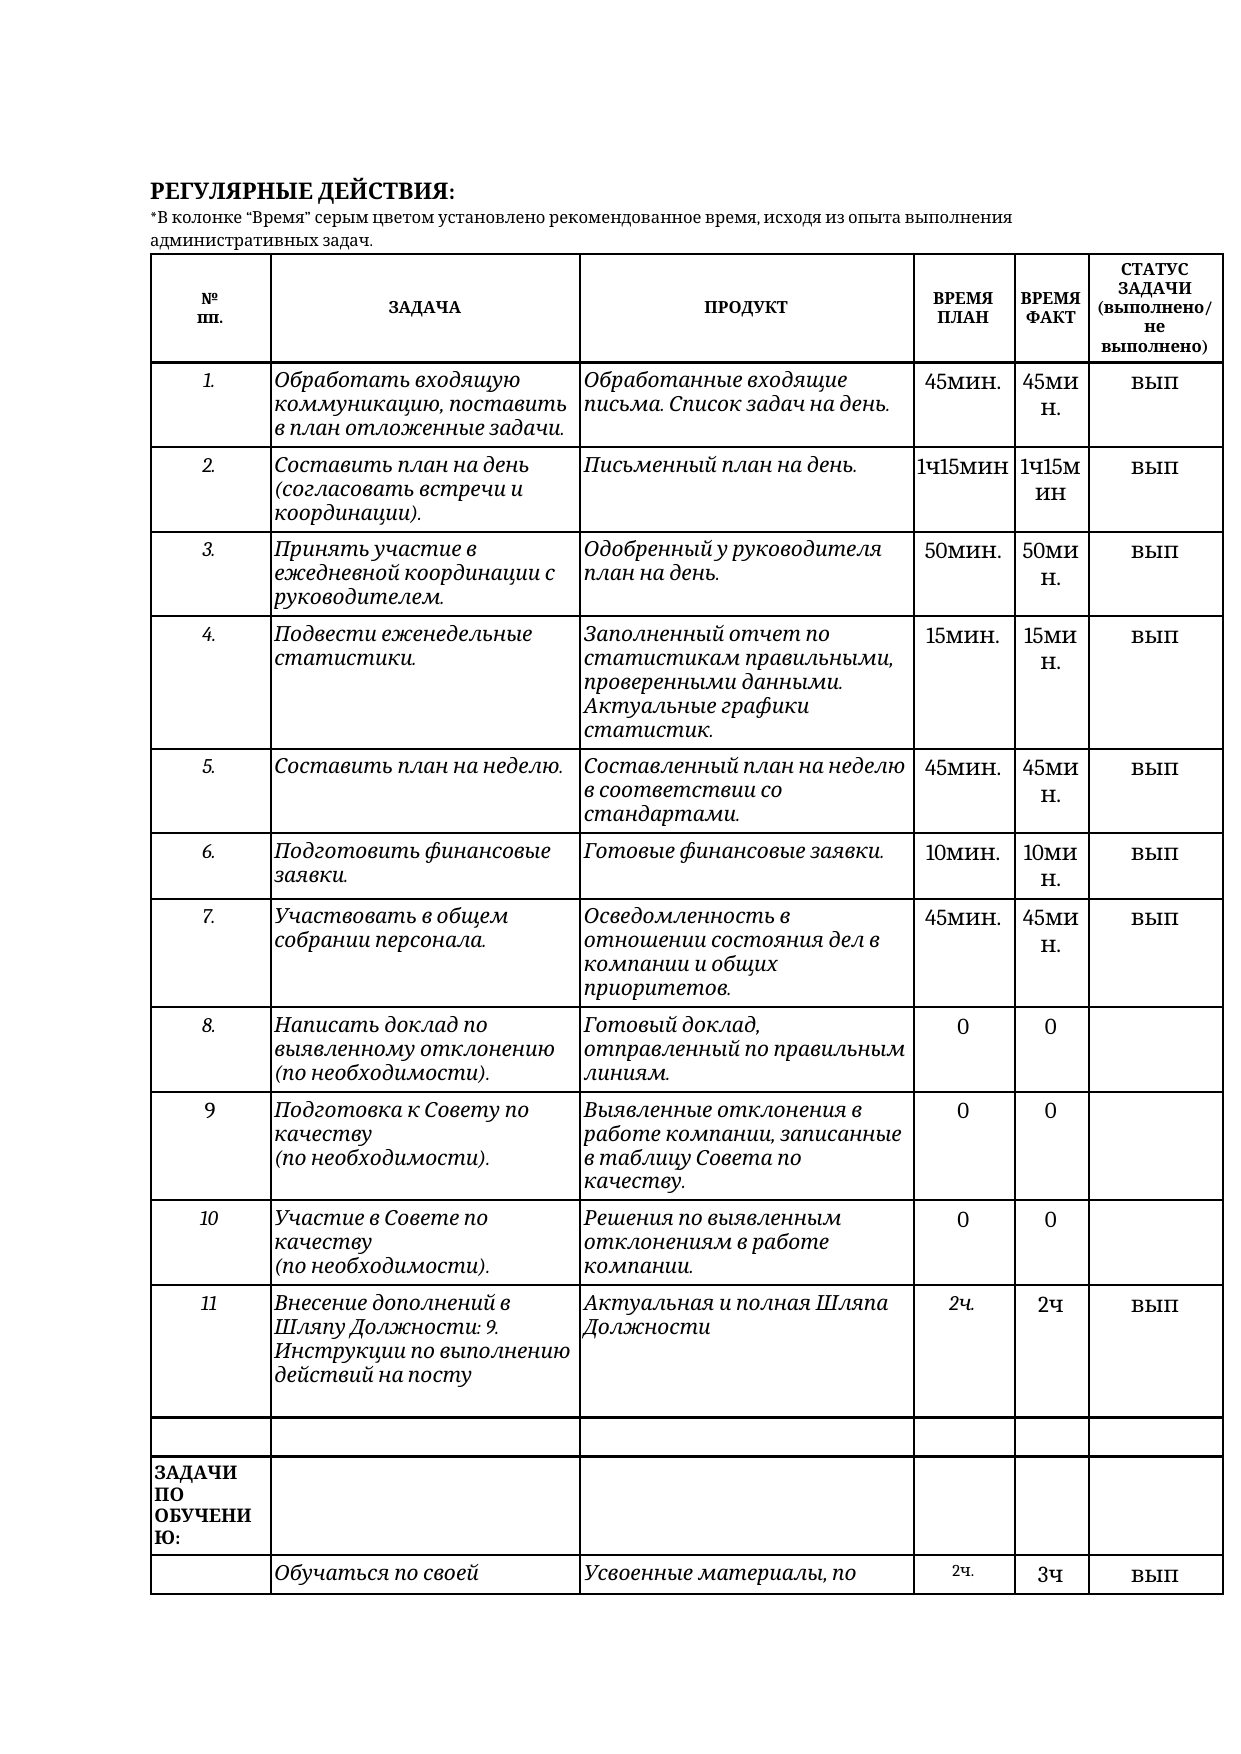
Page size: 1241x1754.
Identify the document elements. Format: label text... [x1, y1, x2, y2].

table_cell [915, 1458, 1014, 1554]
table_header СТАТУС ЗАДАЧИ (выполнено/не выполнено) [1090, 255, 1222, 361]
table_cell 15мин. [915, 617, 1014, 748]
table_cell Заполненный отчет по статистикам правильными, проверенными данными. Актуальные графики статистик. [581, 617, 913, 748]
table_header ПРОДУКТ [581, 255, 913, 361]
table_cell вып [1090, 533, 1222, 615]
table_cell Участвовать в общем собрании персонала. [272, 900, 579, 1006]
table_cell вып [1090, 834, 1222, 898]
text РЕГУЛЯРНЫЕ ДЕЙСТВИЯ: [150, 179, 1090, 205]
table_cell 45мин. [915, 364, 1014, 446]
table_cell 10мин. [1016, 834, 1088, 898]
table_header ЗАДАЧА [272, 255, 579, 361]
table_cell Подготовить финансовые заявки. [272, 834, 579, 898]
table_cell [581, 1419, 913, 1455]
table_cell 2. [152, 448, 270, 531]
table_cell 10 [152, 1201, 270, 1284]
table_cell 8. [152, 1008, 270, 1091]
table_cell 0 [915, 1093, 1014, 1199]
table_cell [152, 1419, 270, 1455]
table_cell 15мин. [1016, 617, 1088, 748]
table_cell Принять участие в ежедневной координации с руководителем. [272, 533, 579, 615]
table_cell Составить план на день (согласовать встречи и координации). [272, 448, 579, 531]
table_cell [915, 1419, 1014, 1455]
table_cell 2ч [1016, 1286, 1088, 1416]
table_cell 5. [152, 750, 270, 832]
table_cell 2ч. [915, 1286, 1014, 1416]
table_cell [272, 1556, 579, 1593]
table_cell 10мин. [915, 834, 1014, 898]
table_cell Составленный план на неделю в соответствии со стандартами. [581, 750, 913, 832]
table_cell 50мин. [1016, 533, 1088, 615]
table_cell 11 [152, 1286, 270, 1416]
table_cell 45мин. [915, 900, 1014, 1006]
table_cell [272, 1458, 579, 1554]
table_cell Внесение дополнений в Шляпу Должности: 9. Инструкции по выполнению действий на посту [272, 1286, 579, 1416]
table_cell вып [1090, 1556, 1222, 1593]
table_cell Готовые финансовые заявки. [581, 834, 913, 898]
table_cell вып [1090, 448, 1222, 531]
table_cell Письменный план на день. [581, 448, 913, 531]
table_cell вып [1090, 617, 1222, 748]
table_header ВРЕМЯ ПЛАН [915, 255, 1014, 361]
table_cell [1016, 1458, 1088, 1554]
table_cell вып [1090, 750, 1222, 832]
table_cell 1ч15мин [1016, 448, 1088, 531]
table_cell 9 [152, 1093, 270, 1199]
table_cell 0 [915, 1201, 1014, 1284]
table_cell вып [1090, 1286, 1222, 1416]
table_cell [152, 1556, 270, 1593]
table_cell Осведомленность в отношении состояния дел в компании и общих приоритетов. [581, 900, 913, 1006]
table_cell 45мин. [1016, 750, 1088, 832]
table_cell 45мин. [1016, 900, 1088, 1006]
table_cell 0 [1016, 1201, 1088, 1284]
table_cell 0 [1016, 1008, 1088, 1091]
table_cell Выявленные отклонения в работе компании, записанные в таблицу Совета по качеству. [581, 1093, 913, 1199]
table_cell 1. [152, 364, 270, 446]
text *В колонке “Время” серым цветом установлено рекомендованное время, исходя из опыта выполнения административных задач. [150, 209, 1090, 250]
table_cell Обработать входящую коммуникацию, поставить в план отложенные задачи. [272, 364, 579, 446]
table_cell 0 [915, 1008, 1014, 1091]
table_header № пп. [152, 255, 270, 361]
table_cell Решения по выявленным отклонениям в работе компании. [581, 1201, 913, 1284]
table_cell Одобренный у руководителя план на день. [581, 533, 913, 615]
table_cell 3ч [1016, 1556, 1088, 1593]
table_cell 4. [152, 617, 270, 748]
table_cell [1090, 1458, 1222, 1554]
table_cell Участие в Совете по качеству (по необходимости). [272, 1201, 579, 1284]
table_cell Обработанные входящие письма. Список задач на день. [581, 364, 913, 446]
table_cell Составить план на неделю. [272, 750, 579, 832]
table_cell Актуальная и полная Шляпа Должности [581, 1286, 913, 1416]
table_cell 50мин. [915, 533, 1014, 615]
table_cell [581, 1458, 913, 1554]
table_cell Готовый доклад, отправленный по правильным линиям. [581, 1008, 913, 1091]
table_cell 2ч. [915, 1556, 1014, 1593]
table_cell [272, 1419, 579, 1455]
table_cell вып [1090, 900, 1222, 1006]
table_cell 45мин. [915, 750, 1014, 832]
table_cell ЗАДАЧИ ПО ОБУЧЕНИЮ: [152, 1458, 270, 1554]
table_cell вып [1090, 364, 1222, 446]
table_cell [1090, 1419, 1222, 1455]
table_cell [1090, 1093, 1222, 1199]
table_cell Подвести еженедельные статистики. [272, 617, 579, 748]
table_cell 45мин. [1016, 364, 1088, 446]
table_cell 0 [1016, 1093, 1088, 1199]
table_cell [1090, 1201, 1222, 1284]
table_cell [1016, 1419, 1088, 1455]
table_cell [581, 1556, 913, 1593]
table_cell Подготовка к Совету по качеству (по необходимости). [272, 1093, 579, 1199]
table_cell 6. [152, 834, 270, 898]
table_cell Написать доклад по выявленному отклонению (по необходимости). [272, 1008, 579, 1091]
table_cell 1ч15мин [915, 448, 1014, 531]
table_header ВРЕМЯ ФАКТ [1016, 255, 1088, 361]
table_cell 7. [152, 900, 270, 1006]
table_cell 3. [152, 533, 270, 615]
table_cell [1090, 1008, 1222, 1091]
